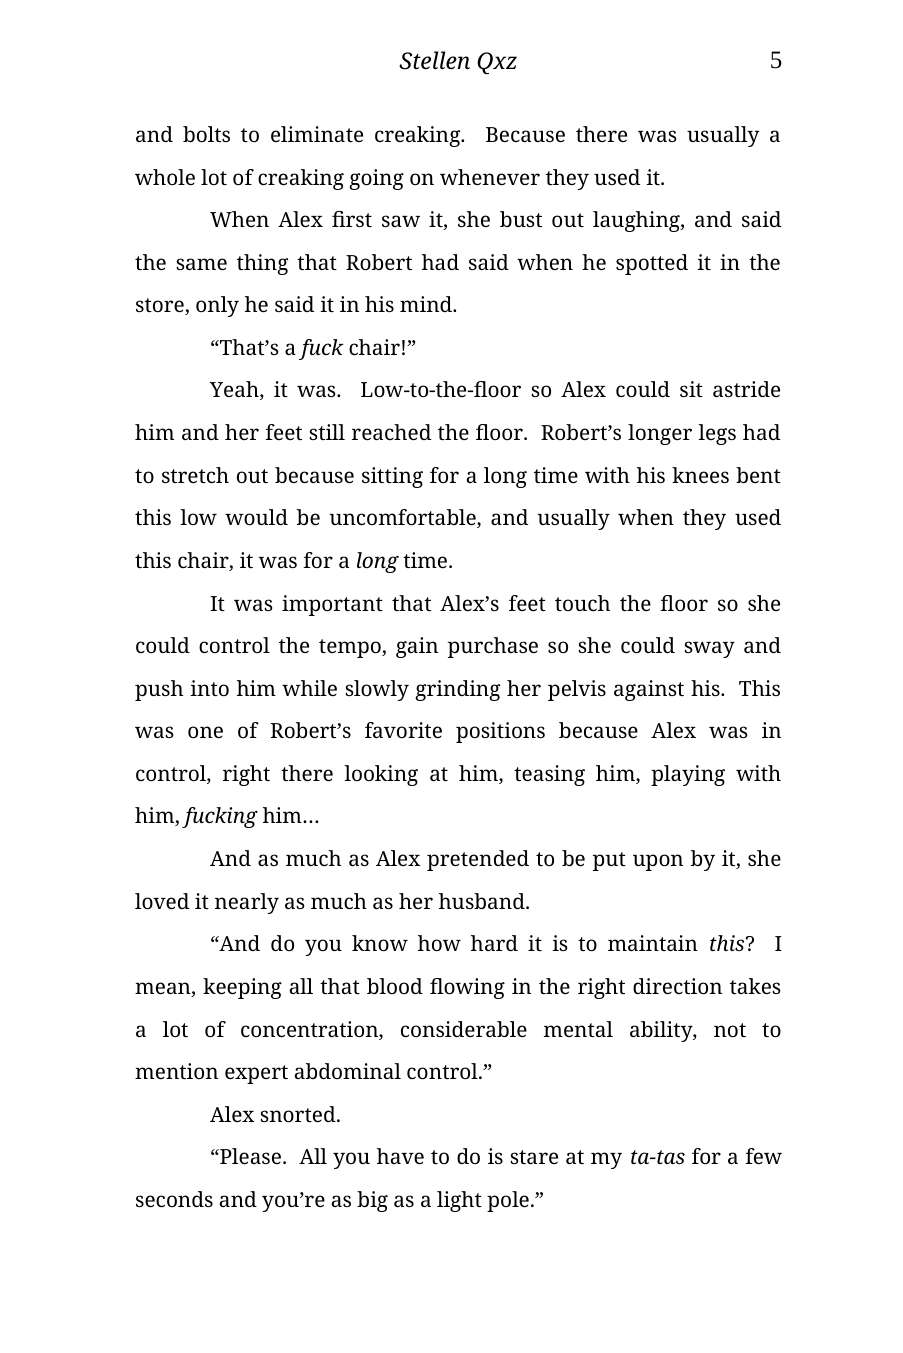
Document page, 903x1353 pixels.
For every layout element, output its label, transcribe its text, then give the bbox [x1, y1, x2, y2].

text “That’s a fuck chair!” [135, 333, 782, 361]
text Alex snorted. [135, 1100, 782, 1128]
text Yeah, it was. Low-to-the-floor so Alex could sit astride him and her feet still reached the floor. Robert’s longer legs had to stretch out because sitting for a long time with his knees bent this low would be uncomfortable, and usually when they used this chair, it was for a long time. [135, 376, 782, 574]
text And as much as Alex pretended to be put upon by it, she loved it nearly as much as her husband. [135, 844, 782, 915]
text It was important that Alex’s feet touch the floor so she could control the tempo, gain purchase so she could sway and push into him while slowly grinding her pelvis against his. This was one of Robert’s favorite positions because Alex was in control, right there looking at him, teasing him, playing with him, fucking him… [135, 589, 782, 830]
text “Please. All you have to do is stare at my ta-tas for a few seconds and you’re as big as a light pole.” [135, 1142, 782, 1213]
text When Alex first saw it, she bust out laughing, and said the same thing that Robert had said when he spotted it in the store, only he said it in his mind. [135, 205, 782, 319]
text “And do you know how hard it is to maintain this? I mean, keeping all that blood flowing in the right direction takes a lot of concentration, considerable mental ability, not to mention expert abdominal control.” [135, 929, 782, 1086]
